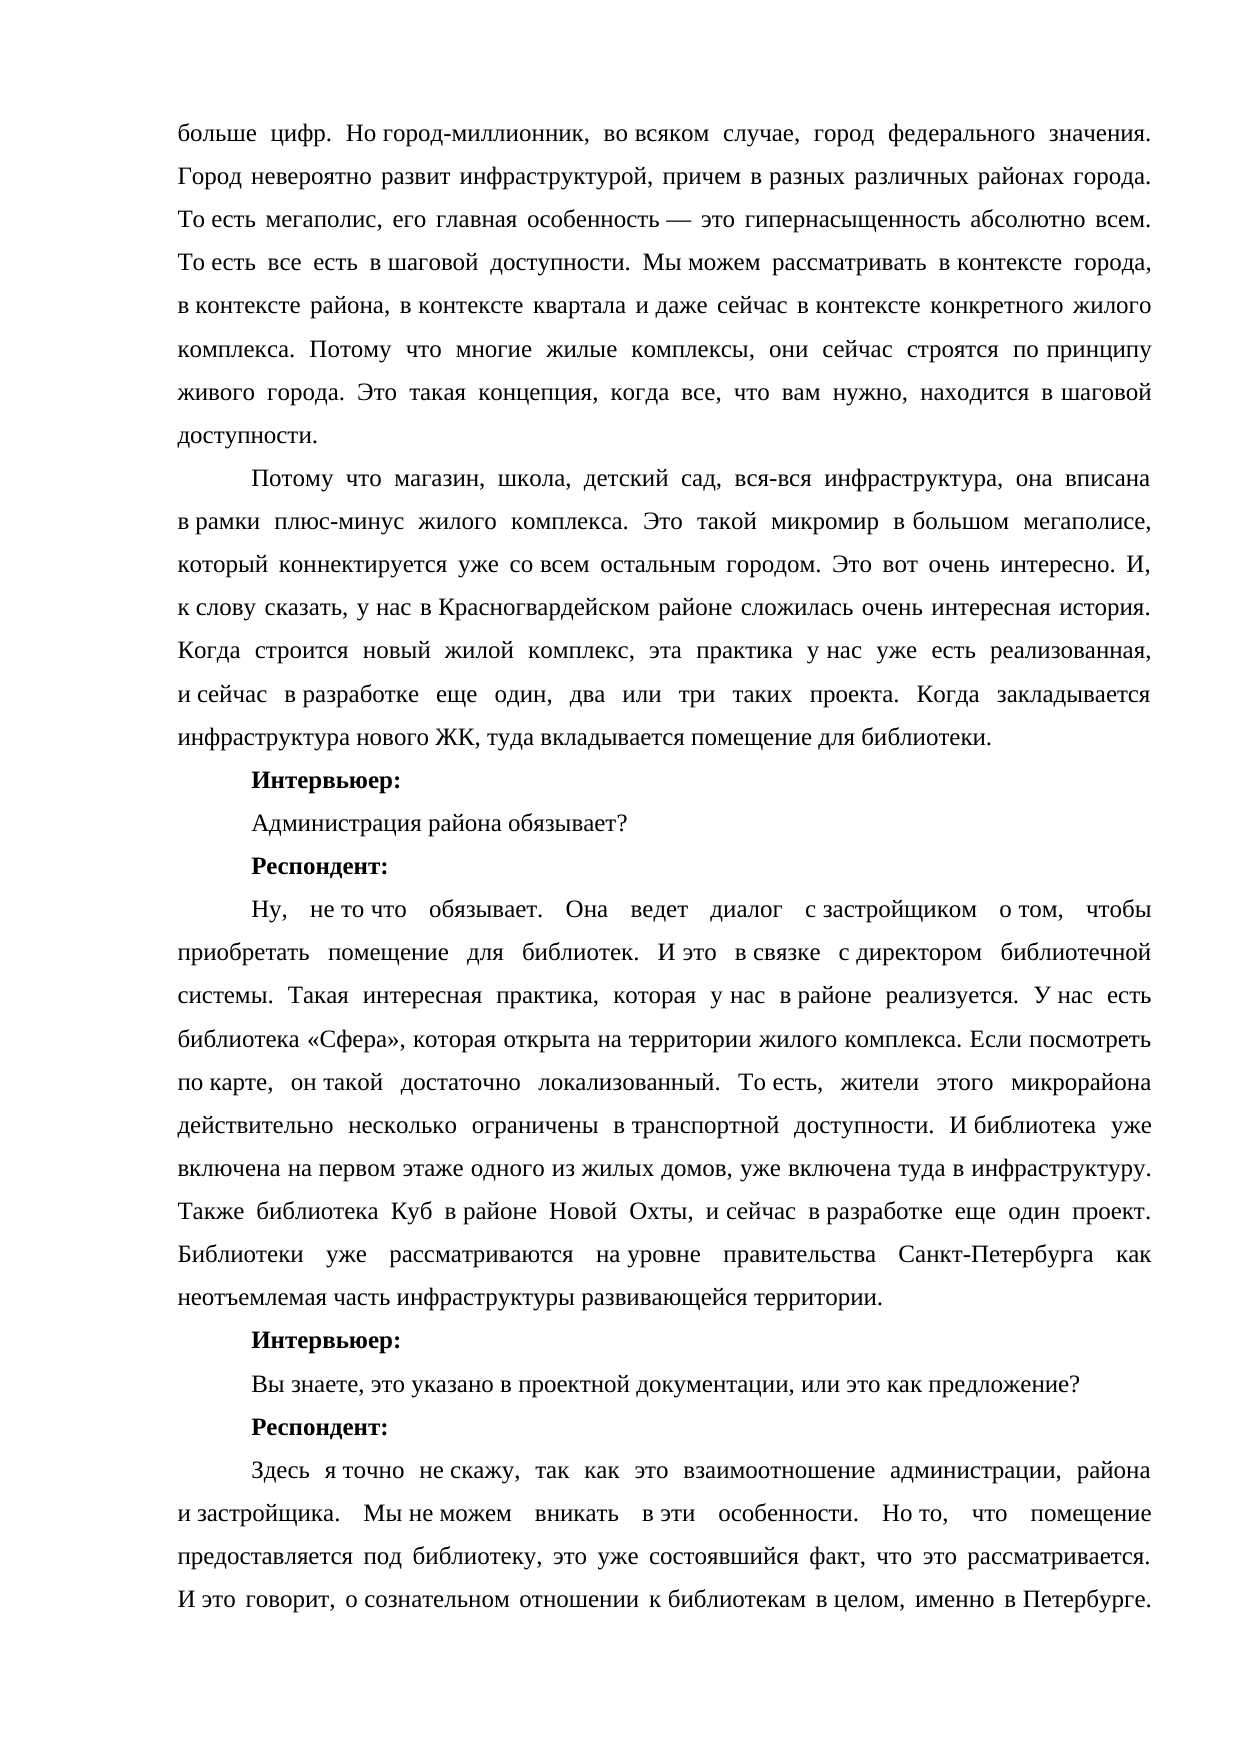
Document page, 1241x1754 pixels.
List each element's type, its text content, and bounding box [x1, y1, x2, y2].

text Интервьюер: [177, 765, 1152, 794]
text Администрация района обязывает? [177, 808, 1152, 837]
text Вы знаете, это указано в проектной документации, или это как предложение? [177, 1369, 1152, 1397]
text Респондент: [177, 851, 1152, 880]
text Потому что магазин, школа, детский сад, вся-вся инфраструктура, она вписана в рамки плюс-минус жилого комплекса. Это такой микромир в большом мегаполисе, который коннектируется уже со всем остальным городом. Это вот очень интересно. И, к слову сказать, у нас в Красногвардейском районе сложилась очень интересная история. Когда строится новый жилой комплекс, эта практика у нас уже есть реализованная, и сейчас в разработке еще один, два или три таких проекта. Когда закладывается инфраструктура нового ЖК, туда вкладывается помещение для библиотеки. [177, 463, 1152, 751]
text Интервьюер: [177, 1326, 1152, 1354]
text Ну, не то что обязывает. Она ведет диалог с застройщиком о том, чтобы приобретать помещение для библиотек. И это в связке с директором библиотечной системы. Такая интересная практика, которая у нас в районе реализуется. У нас есть библиотека «Сфера», которая открыта на территории жилого комплекса. Если посмотреть по карте, он такой достаточно локализованный. То есть, жители этого микрорайона действительно несколько ограничены в транспортной доступности. И библиотека уже включена на первом этаже одного из жилых домов, уже включена туда в инфраструктуру. Также библиотека Куб в районе Новой Охты, и сейчас в разработке еще один проект. Библиотеки уже рассматриваются на уровне правительства Санкт-Петербурга как неотъемлемая часть инфраструктуры развивающейся территории. [177, 894, 1152, 1311]
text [177, 118, 1152, 449]
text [177, 1455, 1152, 1613]
text Респондент: [177, 1412, 1152, 1441]
